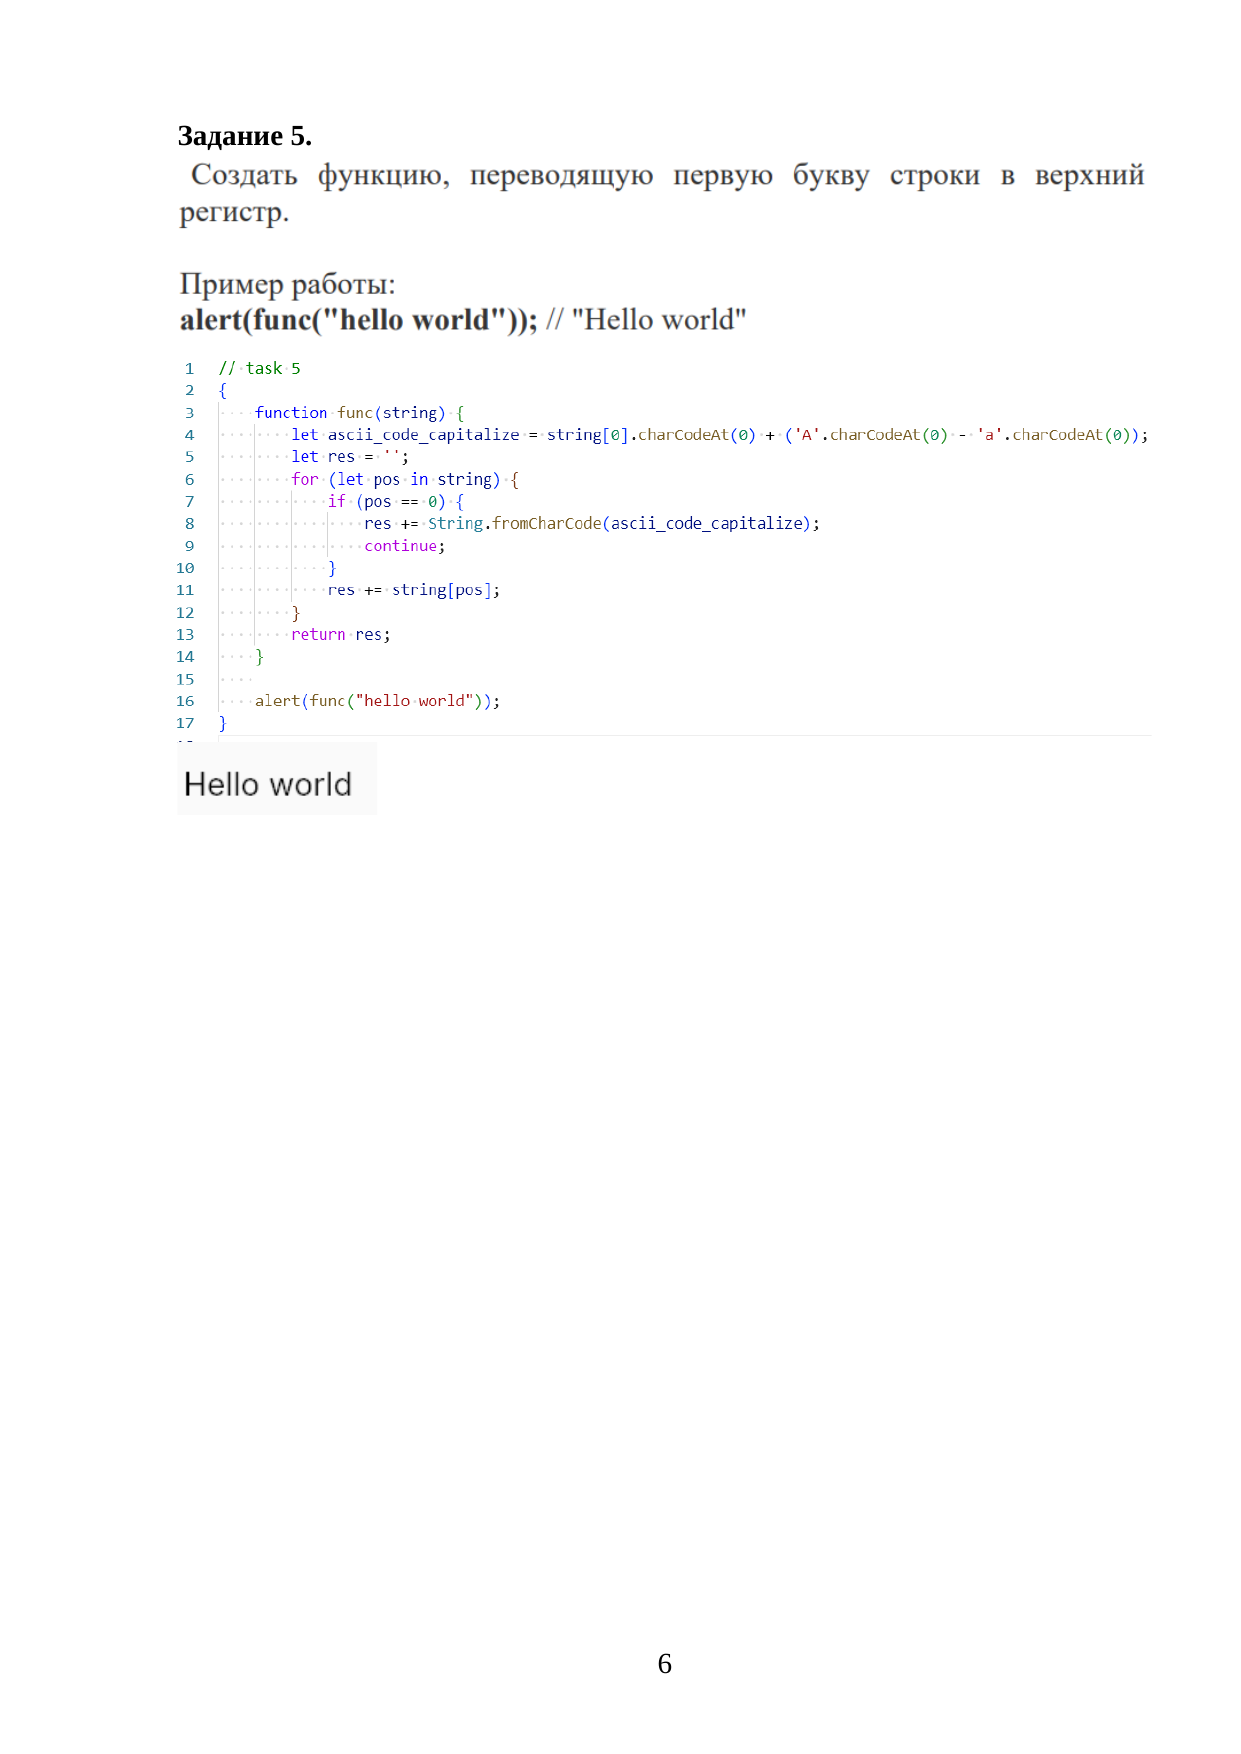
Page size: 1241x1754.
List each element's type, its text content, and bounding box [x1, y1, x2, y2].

text Задание 5. [177, 118, 1152, 151]
picture [177, 151, 1152, 815]
